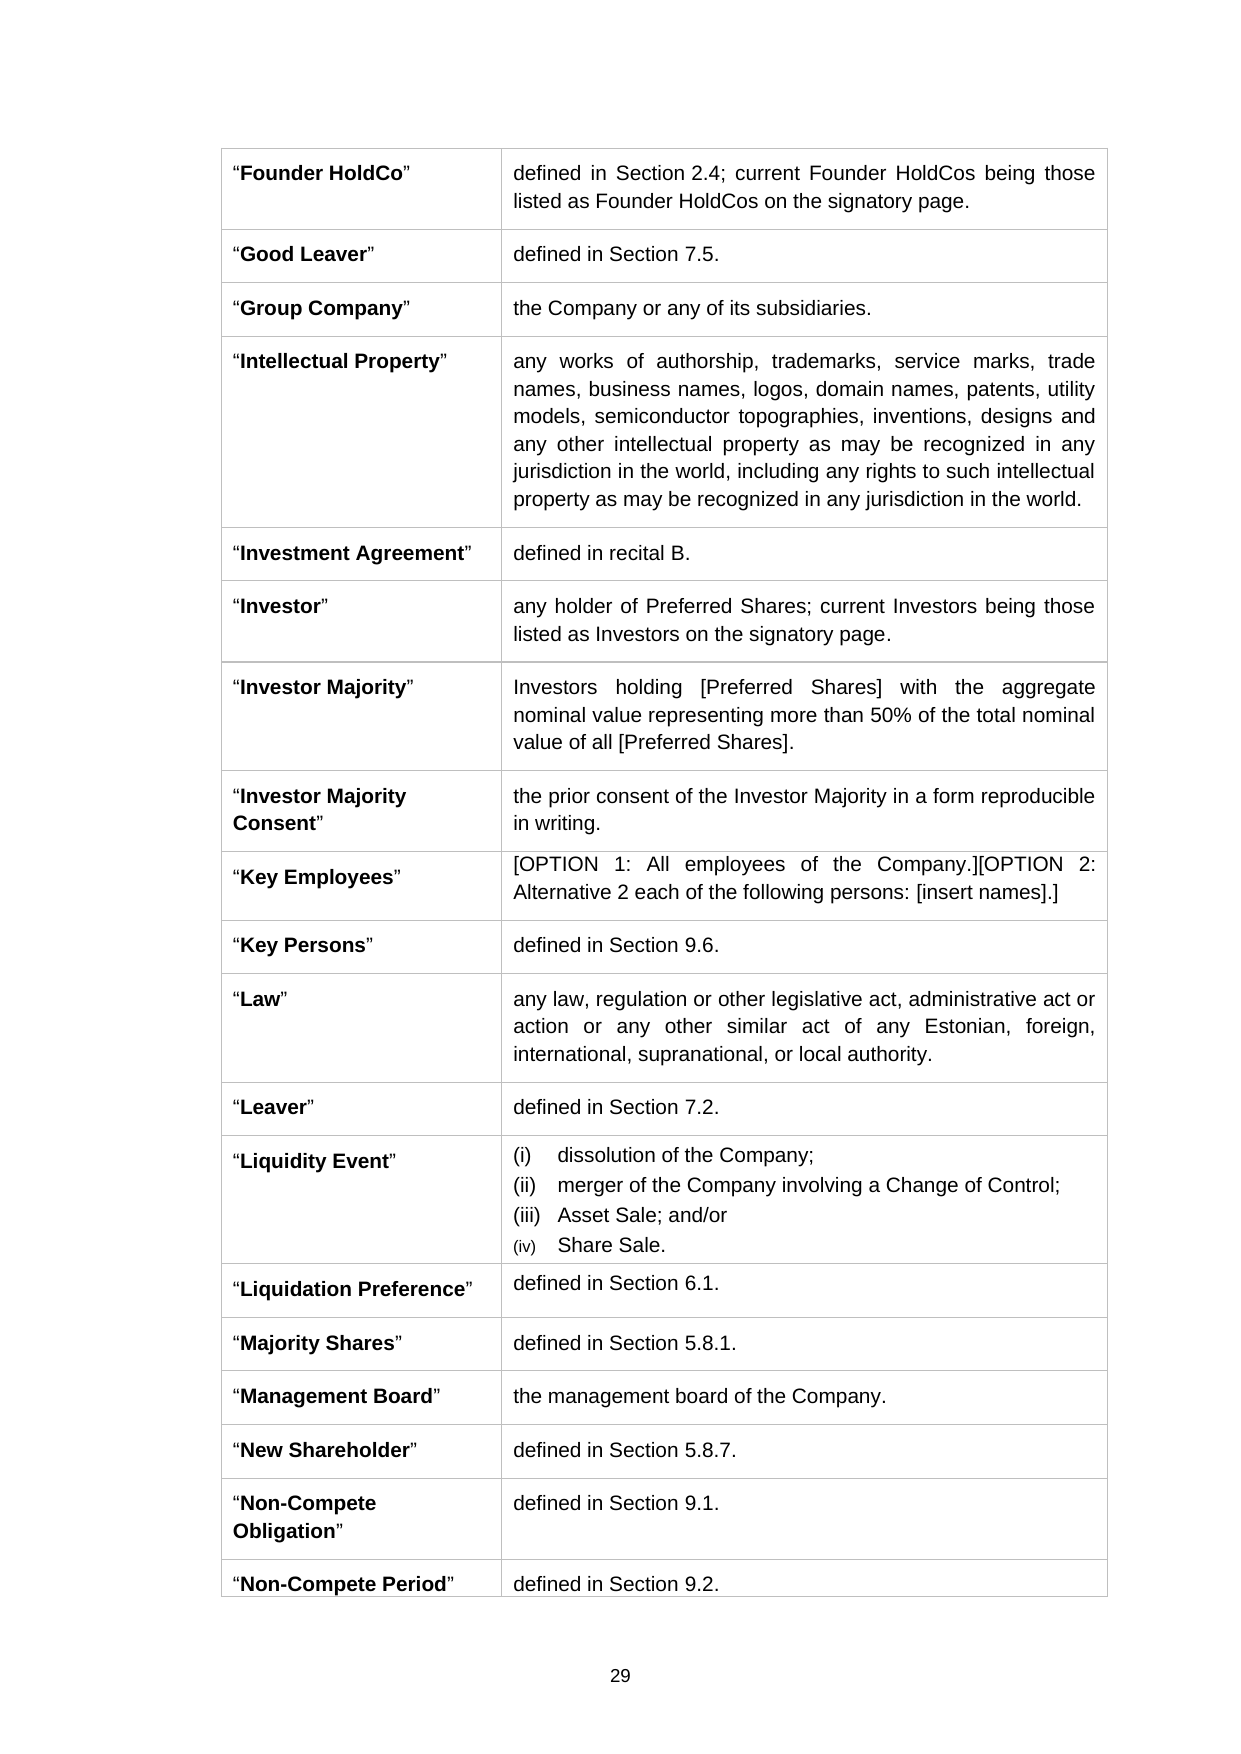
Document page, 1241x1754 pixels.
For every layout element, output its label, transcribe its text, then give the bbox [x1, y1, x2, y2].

table_cell dissolution of the Company; merger of the Company involving a Change of Control; Asset Sale; and/or Share Sale. [502, 1136, 1107, 1263]
table_cell any holder of Preferred Shares; current Investors being those listed as Investors on the signatory page. [502, 581, 1107, 661]
table_cell “Founder HoldCo” [222, 149, 501, 229]
table_cell “Investor Majority” [222, 663, 501, 770]
table_cell the Company or any of its subsidiaries. [502, 283, 1107, 336]
table_cell “Non-Compete Obligation” [222, 1479, 501, 1558]
table_cell “Investor” [222, 581, 501, 661]
table_cell “Liquidity Event” [222, 1136, 501, 1263]
table_cell “Investor Majority Consent” [222, 771, 501, 851]
table_cell “Leaver” [222, 1083, 501, 1135]
table_cell defined in Section 7.5. [502, 230, 1107, 282]
table_cell “Key Persons” [222, 921, 501, 973]
table_cell defined in Section 7.2. [502, 1083, 1107, 1135]
table_cell any works of authorship, trademarks, service marks, trade names, business names, logos, domain names, patents, utility models, semiconductor topographies, inventions, designs and any other intellectual property as may be recognized in any jurisdiction in the world, including any rights to such intellectual property as may be recognized in any jurisdiction in the world. [502, 337, 1107, 527]
table_cell defined in Section 9.2. [502, 1560, 1107, 1596]
table_cell “Management Board” [222, 1371, 501, 1424]
table_cell Investors holding [Preferred Shares] with the aggregate nominal value representing more than 50% of the total nominal value of all [Preferred Shares]. [502, 663, 1107, 770]
table_cell defined in Section 2.4; current Founder HoldCos being those listed as Founder HoldCos on the signatory page. [502, 149, 1107, 229]
table_cell “Non-Compete Period” [222, 1560, 501, 1596]
table_cell defined in Section 9.1. [502, 1479, 1107, 1558]
table_cell “Majority Shares” [222, 1318, 501, 1370]
table_cell “Intellectual Property” [222, 337, 501, 527]
table_cell “Liquidation Preference” [222, 1264, 501, 1317]
table_cell the management board of the Company. [502, 1371, 1107, 1424]
table_cell “New Shareholder” [222, 1425, 501, 1477]
table_cell defined in Section 6.1. [502, 1264, 1107, 1317]
table_cell “Good Leaver” [222, 230, 501, 282]
table_cell [OPTION 1: All employees of the Company.][OPTION 2: Alternative 2 each of the following persons: [insert names].] [502, 852, 1107, 919]
table_cell “Investment Agreement” [222, 528, 501, 580]
table_cell “Key Employees” [222, 852, 501, 919]
table_cell defined in recital B. [502, 528, 1107, 580]
table_cell any law, regulation or other legislative act, administrative act or action or any other similar act of any Estonian, foreign, international, supranational, or local authority. [502, 974, 1107, 1082]
table_cell defined in Section 5.8.1. [502, 1318, 1107, 1370]
table_cell defined in Section 5.8.7. [502, 1425, 1107, 1477]
table_cell defined in Section 9.6. [502, 921, 1107, 973]
table_cell “Law” [222, 974, 501, 1082]
table_cell the prior consent of the Investor Majority in a form reproducible in writing. [502, 771, 1107, 851]
table_cell “Group Company” [222, 283, 501, 336]
